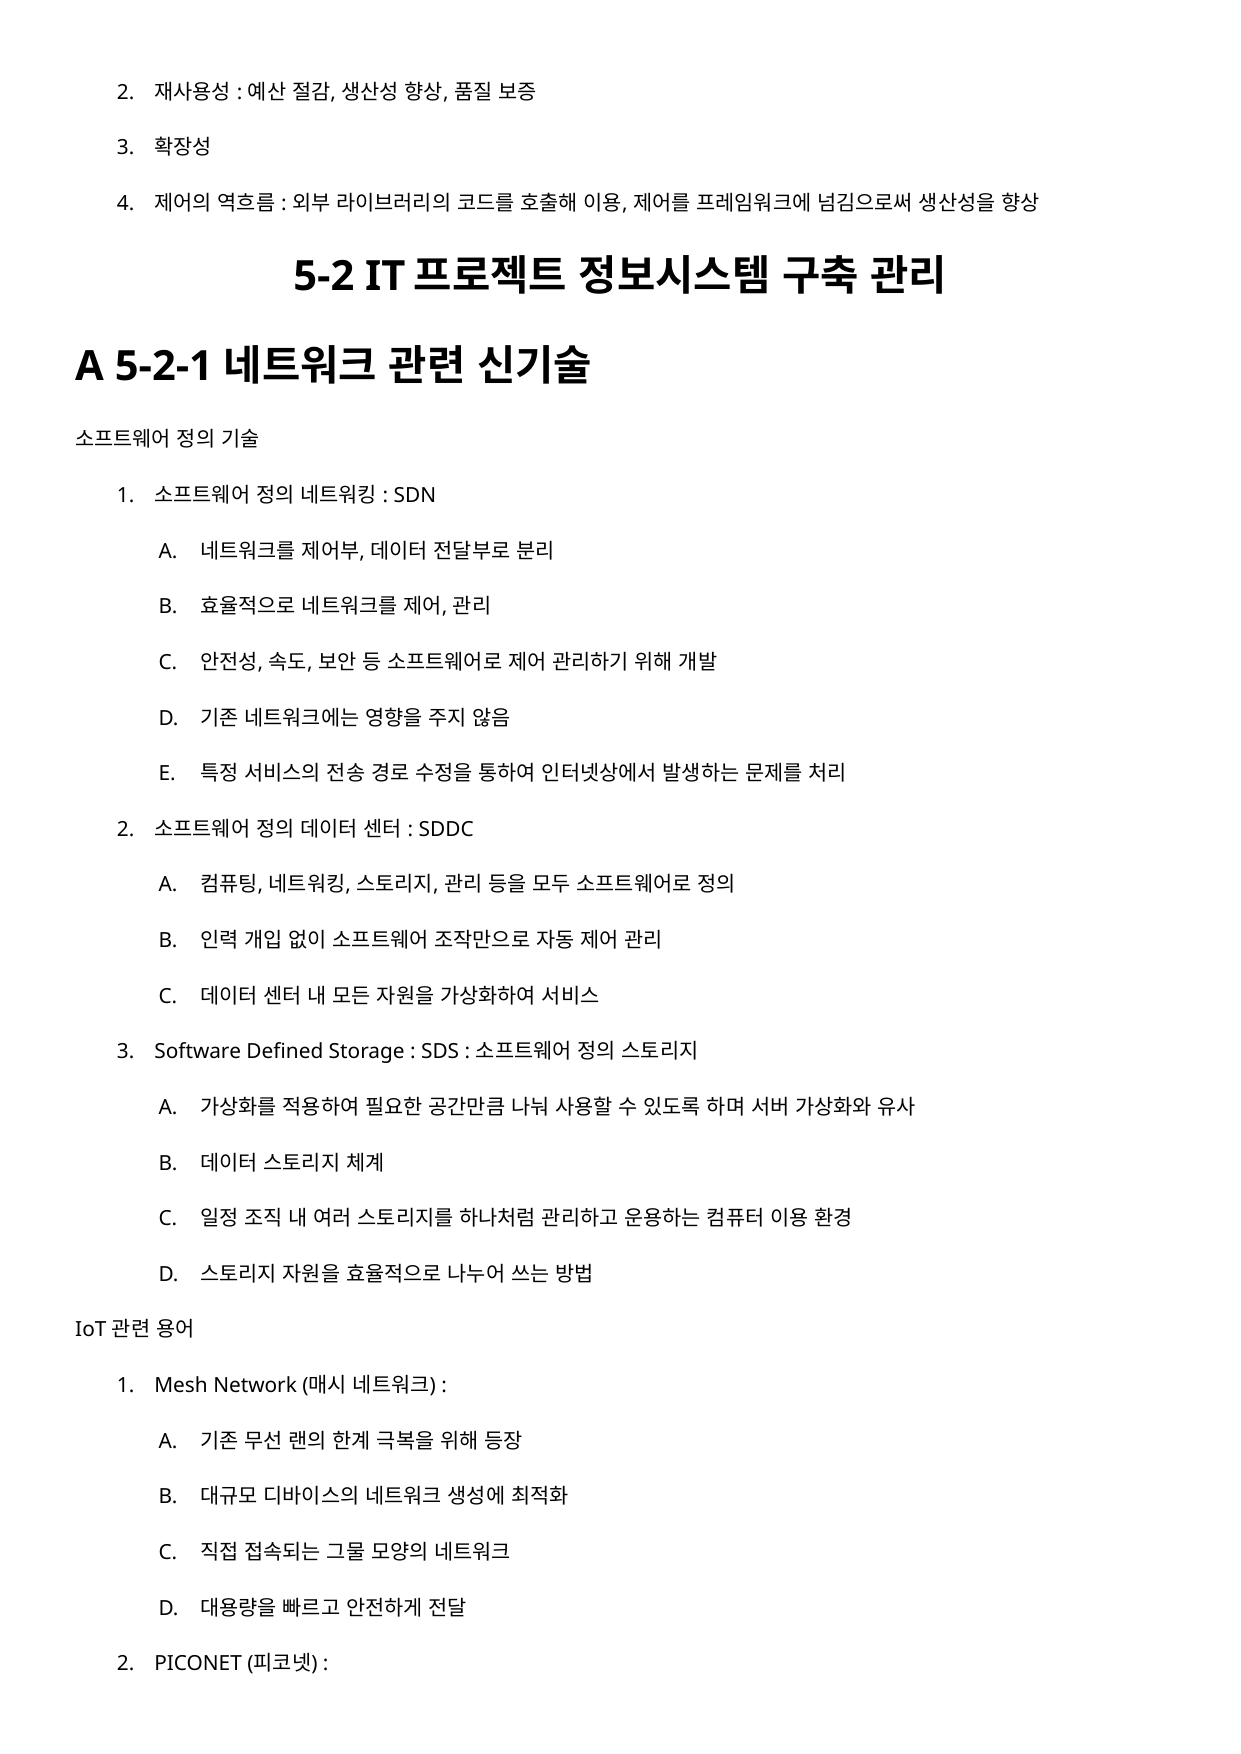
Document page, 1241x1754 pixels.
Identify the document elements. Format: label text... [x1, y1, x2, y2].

list 소프트웨어 정의 데이터 센터 : SDDC [117, 812, 1165, 842]
list 직접 접속되는 그물 모양의 네트워크 [158, 1535, 1165, 1565]
list 가상화를 적용하여 필요한 공간만큼 나눠 사용할 수 있도록 하며 서버 가상화와 유사 [158, 1090, 1165, 1120]
list 인력 개입 없이 소프트웨어 조작만으로 자동 제어 관리 [158, 923, 1165, 953]
list 컴퓨팅, 네트워킹, 스토리지, 관리 등을 모두 소프트웨어로 정의 [158, 868, 1165, 898]
text 소프트웨어 정의 기술 [75, 423, 1165, 453]
list 제어의 역흐름 : 외부 라이브러리의 코드를 호출해 이용, 제어를 프레임워크에 넘김으로써 생산성을 향상 [117, 186, 1165, 217]
list 기존 네트워크에는 영향을 주지 않음 [158, 701, 1165, 731]
list 데이터 센터 내 모든 자원을 가상화하여 서비스 [158, 979, 1165, 1009]
list 효율적으로 네트워크를 제어, 관리 [158, 589, 1165, 620]
list Software Defined Storage : SDS : 소프트웨어 정의 스토리지 [117, 1034, 1165, 1065]
list PICONET (피코넷) : [117, 1646, 1165, 1677]
list 소프트웨어 정의 네트워킹 : SDN [117, 478, 1165, 508]
list 대규모 디바이스의 네트워크 생성에 최적화 [158, 1479, 1165, 1510]
list 스토리지 자원을 효율적으로 나누어 쓰는 방법 [158, 1257, 1165, 1287]
text IoT 관련 용어 [75, 1313, 1165, 1343]
list 재사용성 : 예산 절감, 생산성 향상, 품질 보증 [117, 75, 1165, 105]
list 확장성 [117, 131, 1165, 161]
list 네트워크를 제어부, 데이터 전달부로 분리 [158, 534, 1165, 564]
list 대용량을 빠르고 안전하게 전달 [158, 1591, 1165, 1621]
text 5-2 IT프로젝트 정보시스템 구축 관리 [75, 242, 1165, 302]
list Mesh Network (매시 네트워크) : [117, 1368, 1165, 1398]
text A 5-2-1 네트워크 관련 신기술 [75, 332, 1165, 393]
list 기존 무선 랜의 한계 극복을 위해 등장 [158, 1424, 1165, 1454]
list 데이터 스토리지 체계 [158, 1146, 1165, 1176]
list 안전성, 속도, 보안 등 소프트웨어로 제어 관리하기 위해 개발 [158, 645, 1165, 675]
list 특정 서비스의 전송 경로 수정을 통하여 인터넷상에서 발생하는 문제를 처리 [158, 756, 1165, 787]
list 일정 조직 내 여러 스토리지를 하나처럼 관리하고 운용하는 컴퓨터 이용 환경 [158, 1201, 1165, 1232]
